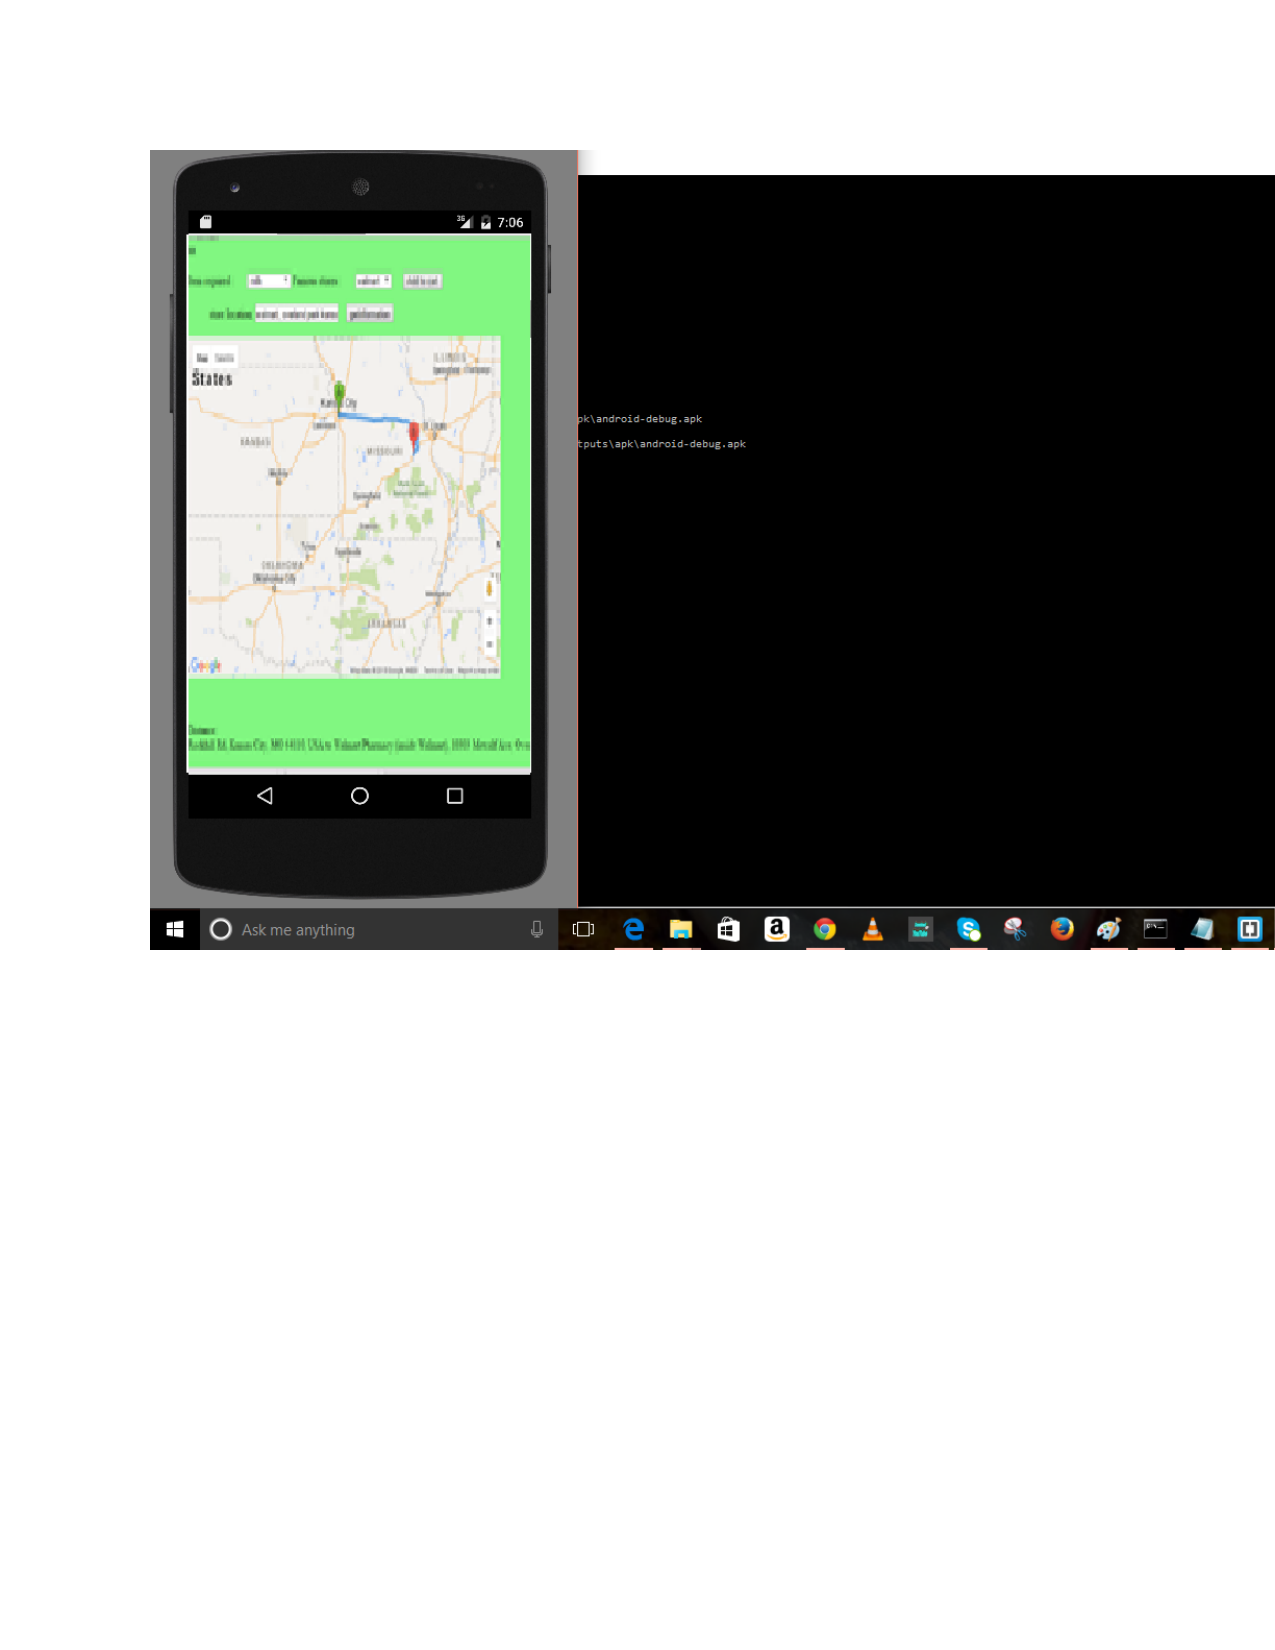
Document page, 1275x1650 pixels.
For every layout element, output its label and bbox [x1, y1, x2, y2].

picture [150, 150, 1275, 950]
